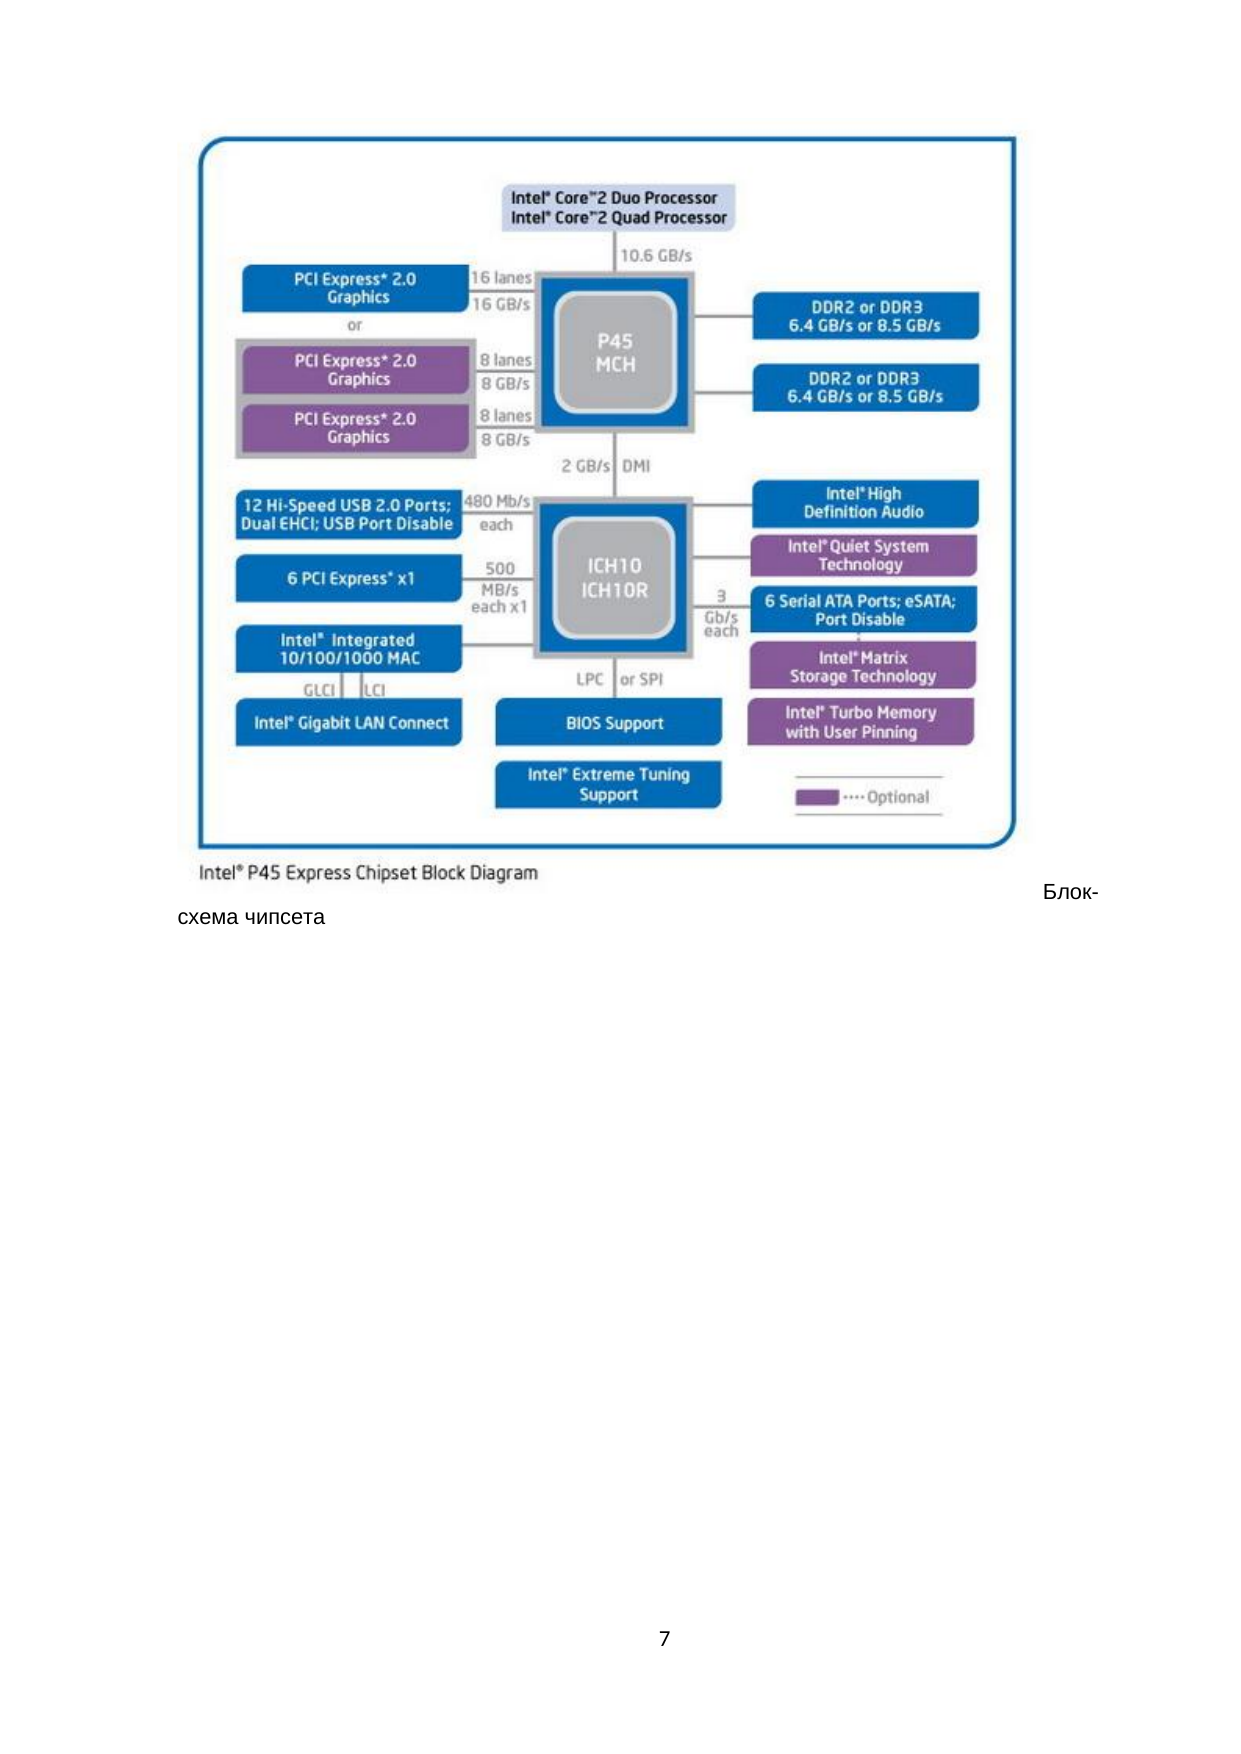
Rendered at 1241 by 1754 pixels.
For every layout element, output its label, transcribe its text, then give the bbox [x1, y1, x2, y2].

picture [177, 118, 1037, 900]
